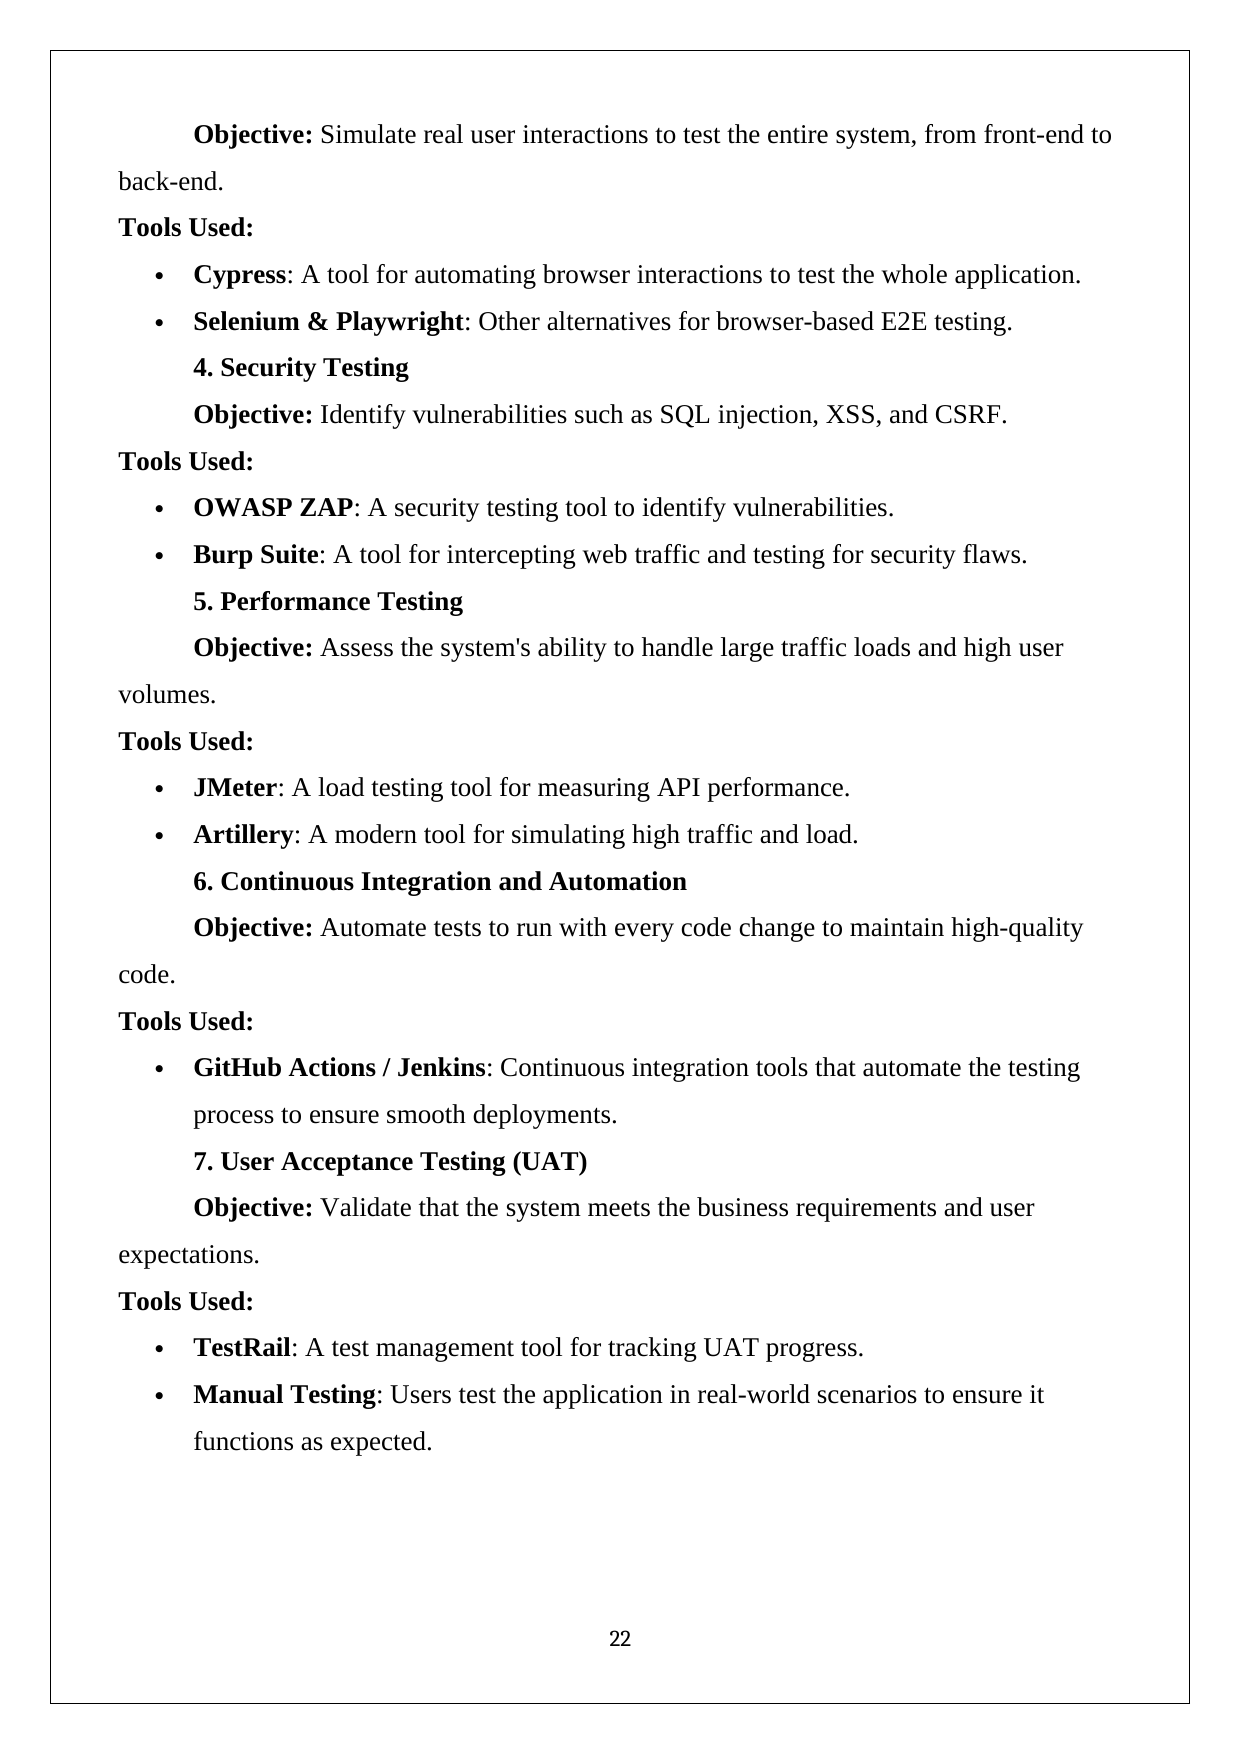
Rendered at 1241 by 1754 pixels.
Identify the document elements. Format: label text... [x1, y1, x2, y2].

text 5. Performance Testing [118, 585, 1122, 616]
text Objective: Validate that the system meets the business requirements and user expectations. Tools Used: [118, 1191, 1122, 1316]
list TestRail: A test management tool for tracking UAT progress. [156, 1331, 1122, 1362]
text Objective: Assess the system's ability to handle large traffic loads and high user volumes. Tools Used: [118, 631, 1122, 756]
list JMeter: A load testing tool for measuring API performance. [156, 771, 1122, 802]
list Selenium & Playwright: Other alternatives for browser-based E2E testing. [156, 305, 1122, 336]
list Manual Testing: Users test the application in real-world scenarios to ensure it functions as expected. [156, 1378, 1122, 1456]
list Burp Suite: A tool for intercepting web traffic and testing for security flaws. [156, 538, 1122, 569]
text Objective: Simulate real user interactions to test the entire system, from front-end to back-end. Tools Used: [118, 118, 1122, 242]
text 6. Continuous Integration and Automation [118, 865, 1122, 896]
list GitHub Actions / Jenkins: Continuous integration tools that automate the testing process to ensure smooth deployments. [156, 1051, 1122, 1129]
list Artillery: A modern tool for simulating high traffic and load. [156, 818, 1122, 849]
list Cypress: A tool for automating browser interactions to test the whole application. [156, 258, 1122, 289]
text 7. User Acceptance Testing (UAT) [118, 1145, 1122, 1176]
text 4. Security Testing [118, 351, 1122, 382]
text Objective: Identify vulnerabilities such as SQL injection, XSS, and CSRF. Tools Used: [118, 398, 1122, 476]
list OWASP ZAP: A security testing tool to identify vulnerabilities. [156, 491, 1122, 522]
text Objective: Automate tests to run with every code change to maintain high-quality code. Tools Used: [118, 911, 1122, 1036]
